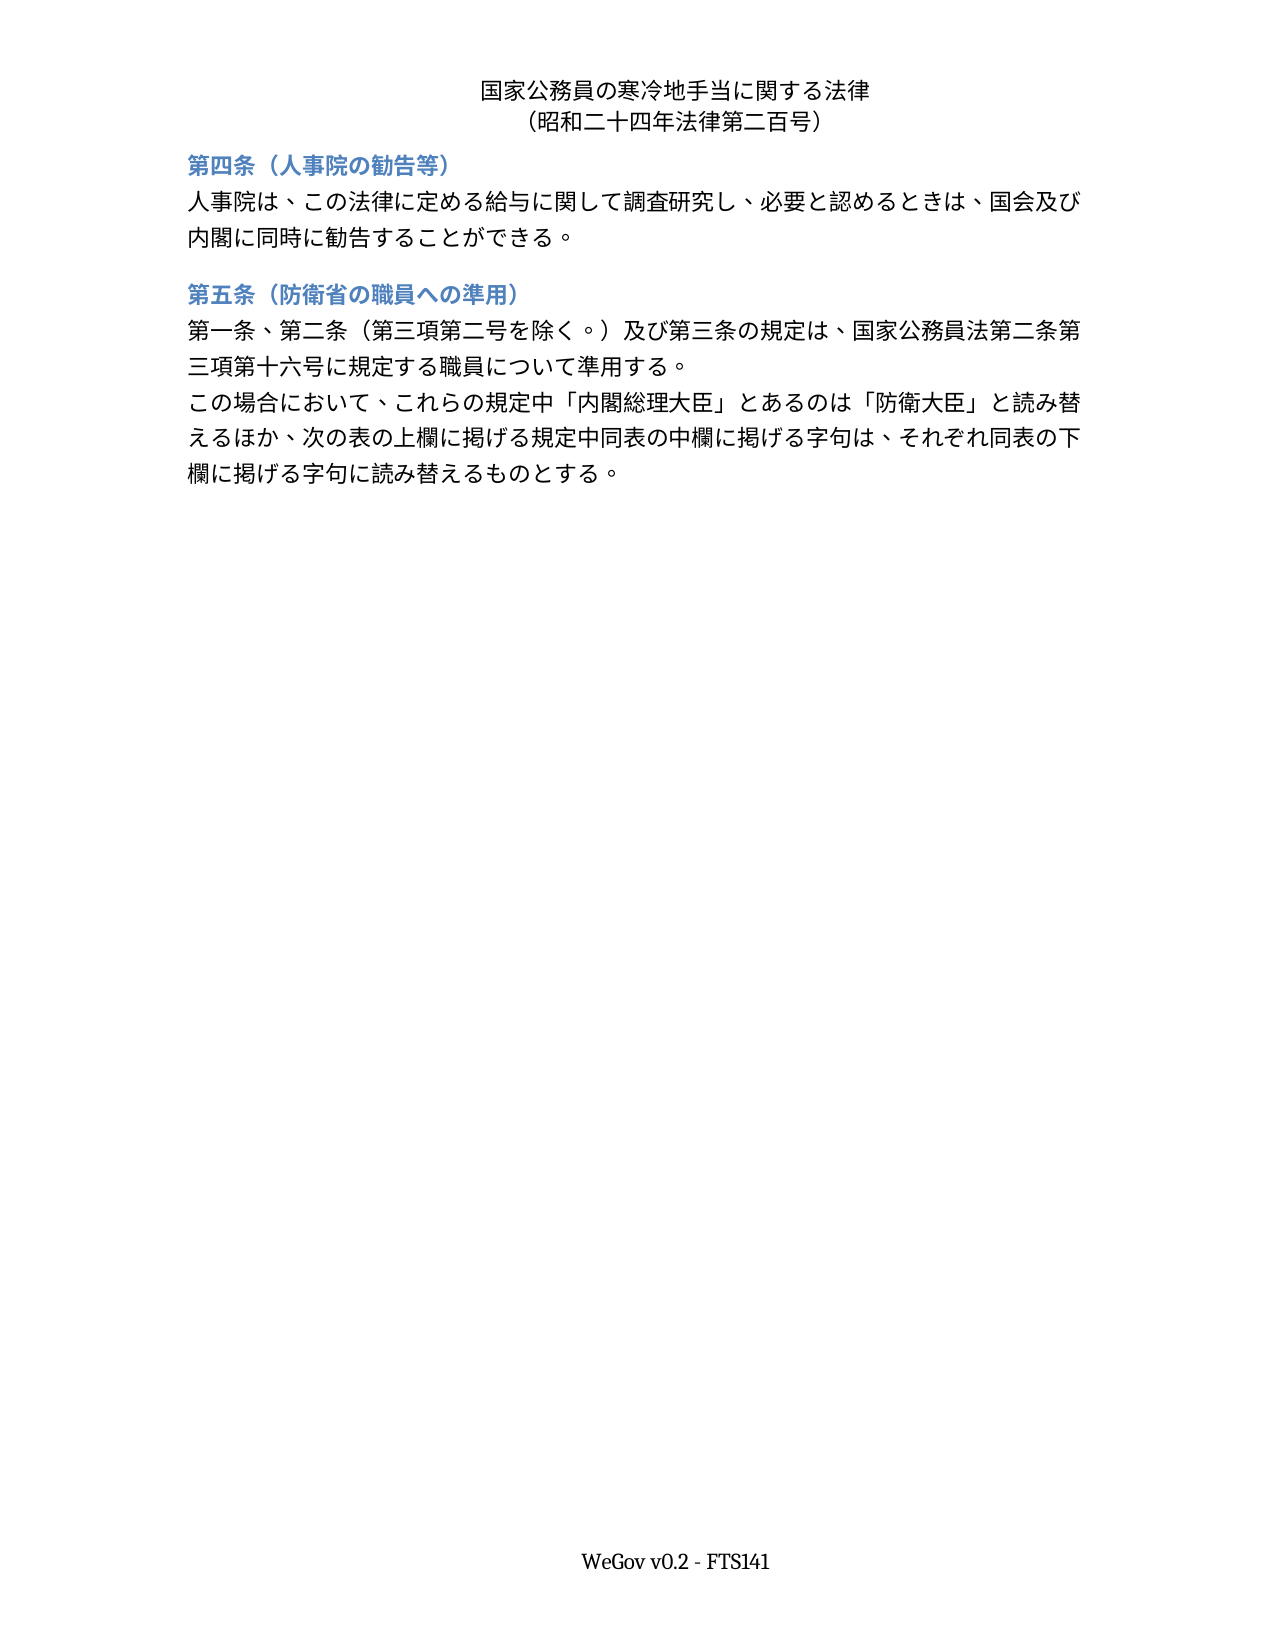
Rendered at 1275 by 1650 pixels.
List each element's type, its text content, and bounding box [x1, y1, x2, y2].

subtitle 第五条（防衛省の職員への準用） [187, 279, 1087, 310]
subtitle 第四条（人事院の勧告等） [187, 150, 1087, 181]
text 人事院は、この法律に定める給与に関して調査研究し、必要と認めるときは、国会及び内閣に同時に勧告することができる。 [187, 186, 1087, 253]
text 第一条、第二条（第三項第二号を除く。）及び第三条の規定は、国家公務員法第二条第三項第十六号に規定する職員について準用する。 この場合において、これらの規定中「内閣総理大臣」とあるのは「防衛大臣」と読み替えるほか、次の表の上欄に掲げる規定中同表の中欄に掲げる字句は、それぞれ同表の下欄に掲げる字句に読み替えるものとする。 [187, 314, 1087, 489]
